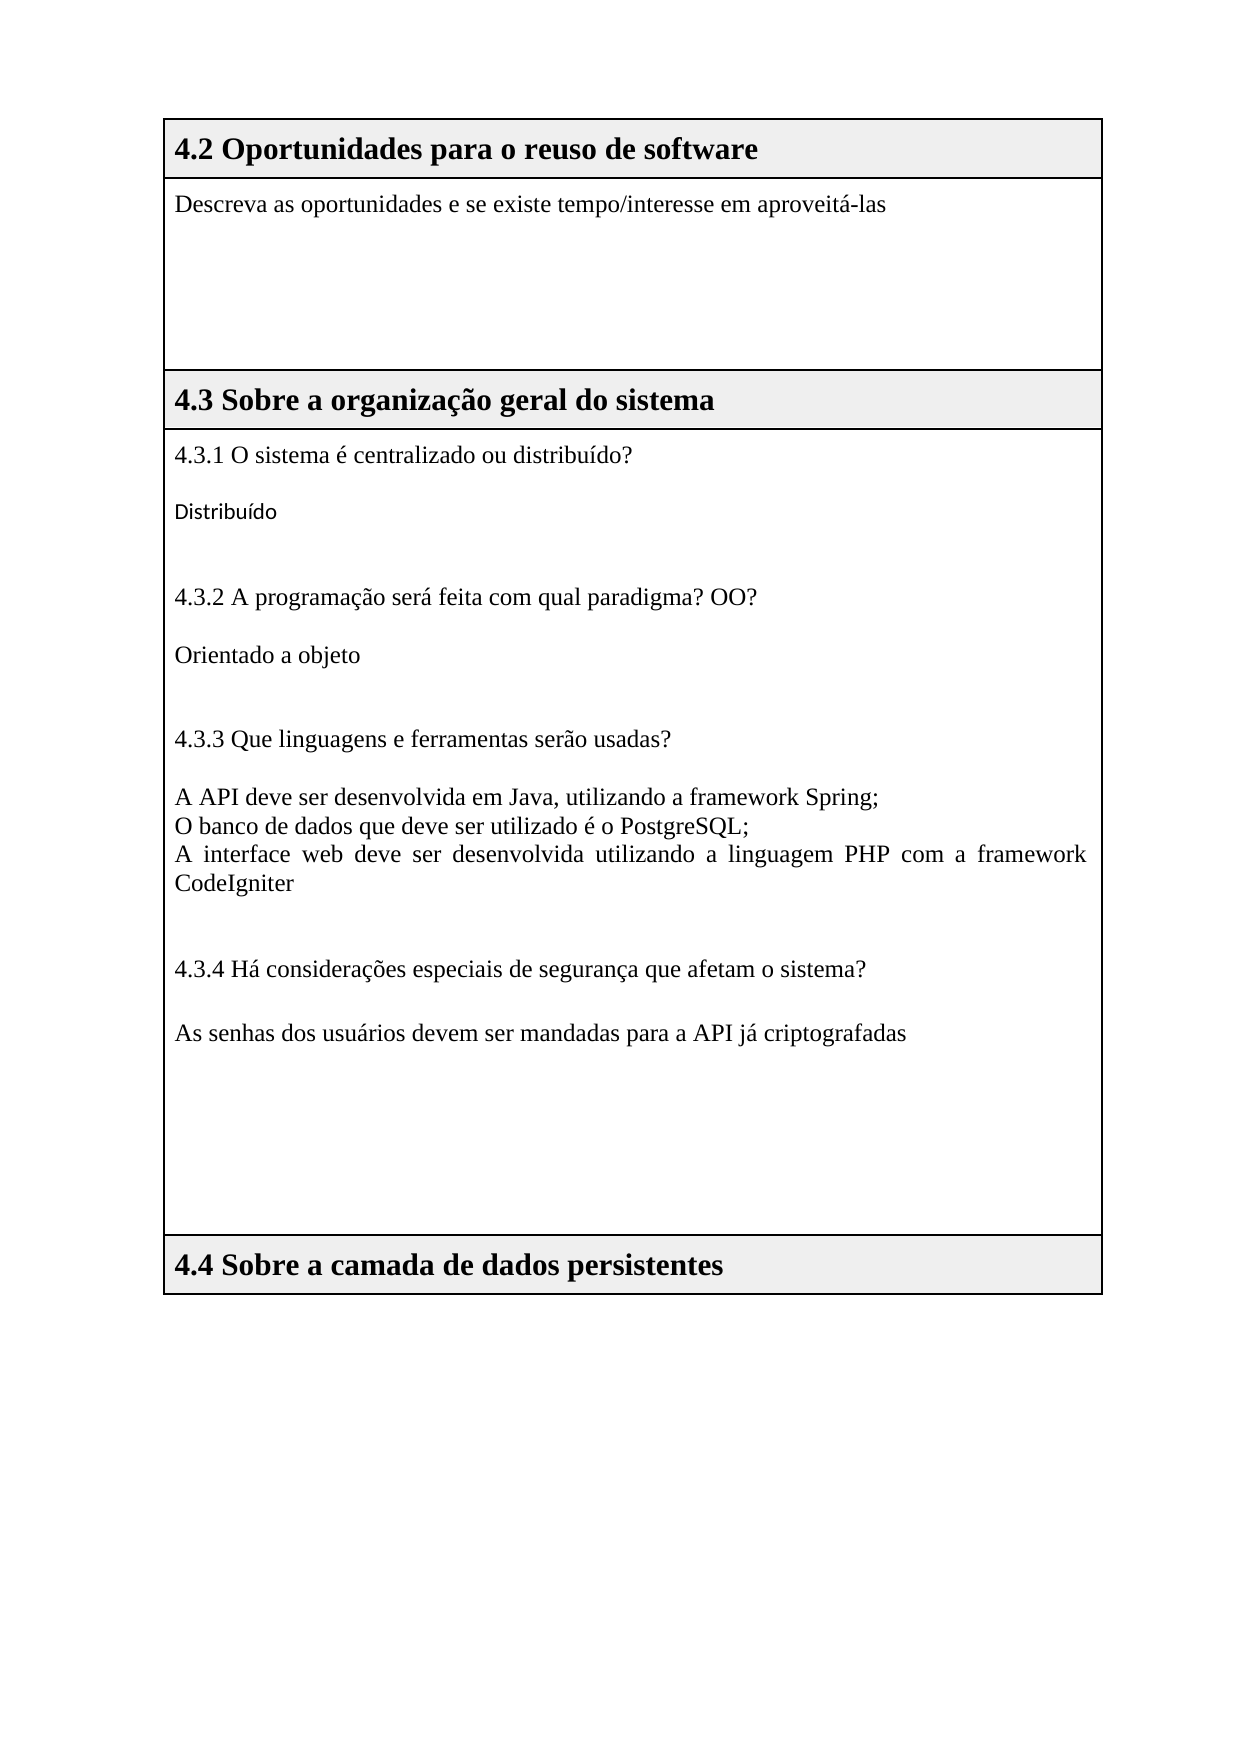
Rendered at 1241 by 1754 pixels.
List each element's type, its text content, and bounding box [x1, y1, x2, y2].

table_cell 4.4 Sobre a camada de dados persistentes [165, 1236, 1101, 1293]
table_cell 4.2 Oportunidades para o reuso de software [165, 120, 1101, 177]
table_cell Descreva as oportunidades e se existe tempo/interesse em aproveitá-las [165, 179, 1101, 369]
table_cell 4.3 Sobre a organização geral do sistema [165, 371, 1101, 427]
